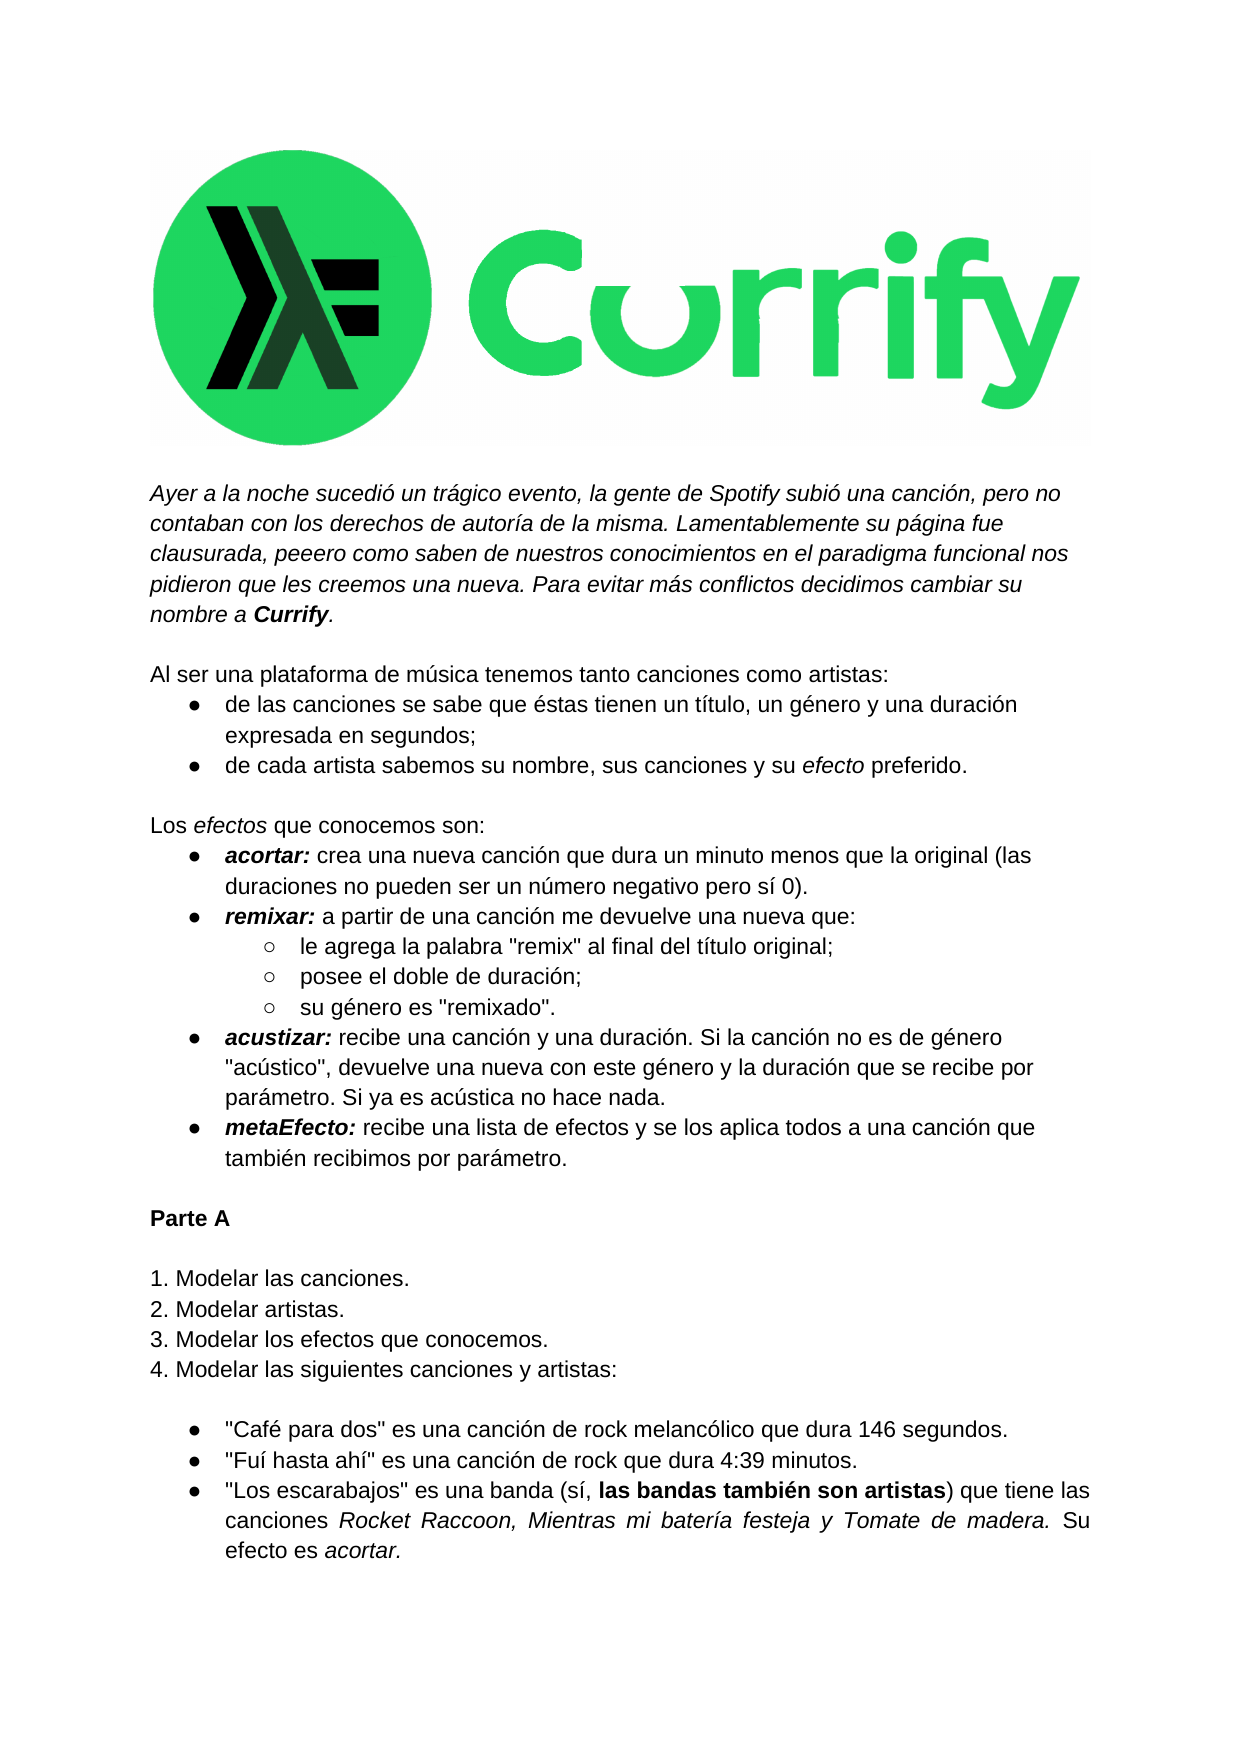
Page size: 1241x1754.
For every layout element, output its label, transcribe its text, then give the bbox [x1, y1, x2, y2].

list metaEfecto: recibe una lista de efectos y se los aplica todos a una canción que también recibimos por parámetro. [187, 1114, 1090, 1171]
list de las canciones se sabe que éstas tienen un título, un género y una duración expresada en segundos; [187, 691, 1090, 748]
list su género es "remixado". [262, 993, 1090, 1020]
list "Los escarabajos" es una banda (sí, las bandas también son artistas) que tiene las canciones Rocket Raccoon, Mientras mi batería festeja y Tomate de madera. Su efecto es acortar. [187, 1477, 1090, 1563]
text Ayer a la noche sucedió un trágico evento, la gente de Spotify subió una canción, pero no contaban con los derechos de autoría de la misma. Lamentablemente su página fue clausurada, peeero como saben de nuestros conocimientos en el paradigma funcional nos pidieron que les creemos una nueva. Para evitar más conflictos decidimos cambiar su nombre a Currify. [150, 480, 1090, 627]
text Parte A [150, 1205, 1090, 1231]
list acortar: crea una nueva canción que dura un minuto menos que la original (las duraciones no pueden ser un número negativo pero sí 0). [187, 842, 1090, 899]
list posee el doble de duración; [262, 963, 1090, 989]
text 4. Modelar las siguientes canciones y artistas: [150, 1356, 1090, 1382]
list "Fuí hasta ahí" es una canción de rock que dura 4:39 minutos. [187, 1447, 1090, 1473]
list "Café para dos" es una canción de rock melancólico que dura 146 segundos. [187, 1416, 1090, 1443]
list de cada artista sabemos su nombre, sus canciones y su efecto preferido. [187, 752, 1090, 778]
text Al ser una plataforma de música tenemos tanto canciones como artistas: [150, 661, 1090, 687]
list le agrega la palabra "remix" al final del título original; [262, 933, 1090, 959]
list remixar: a partir de una canción me devuelve una nueva que: [187, 903, 1090, 929]
text 1. Modelar las canciones. [150, 1265, 1090, 1292]
text 2. Modelar artistas. [150, 1296, 1090, 1322]
list acustizar: recibe una canción y una duración. Si la canción no es de género "acústico", devuelve una nueva con este género y la duración que se recibe por parámetro. Si ya es acústica no hace nada. [187, 1024, 1090, 1110]
text 3. Modelar los efectos que conocemos. [150, 1326, 1090, 1352]
picture [150, 150, 1091, 446]
text Los efectos que conocemos son: [150, 812, 1090, 838]
